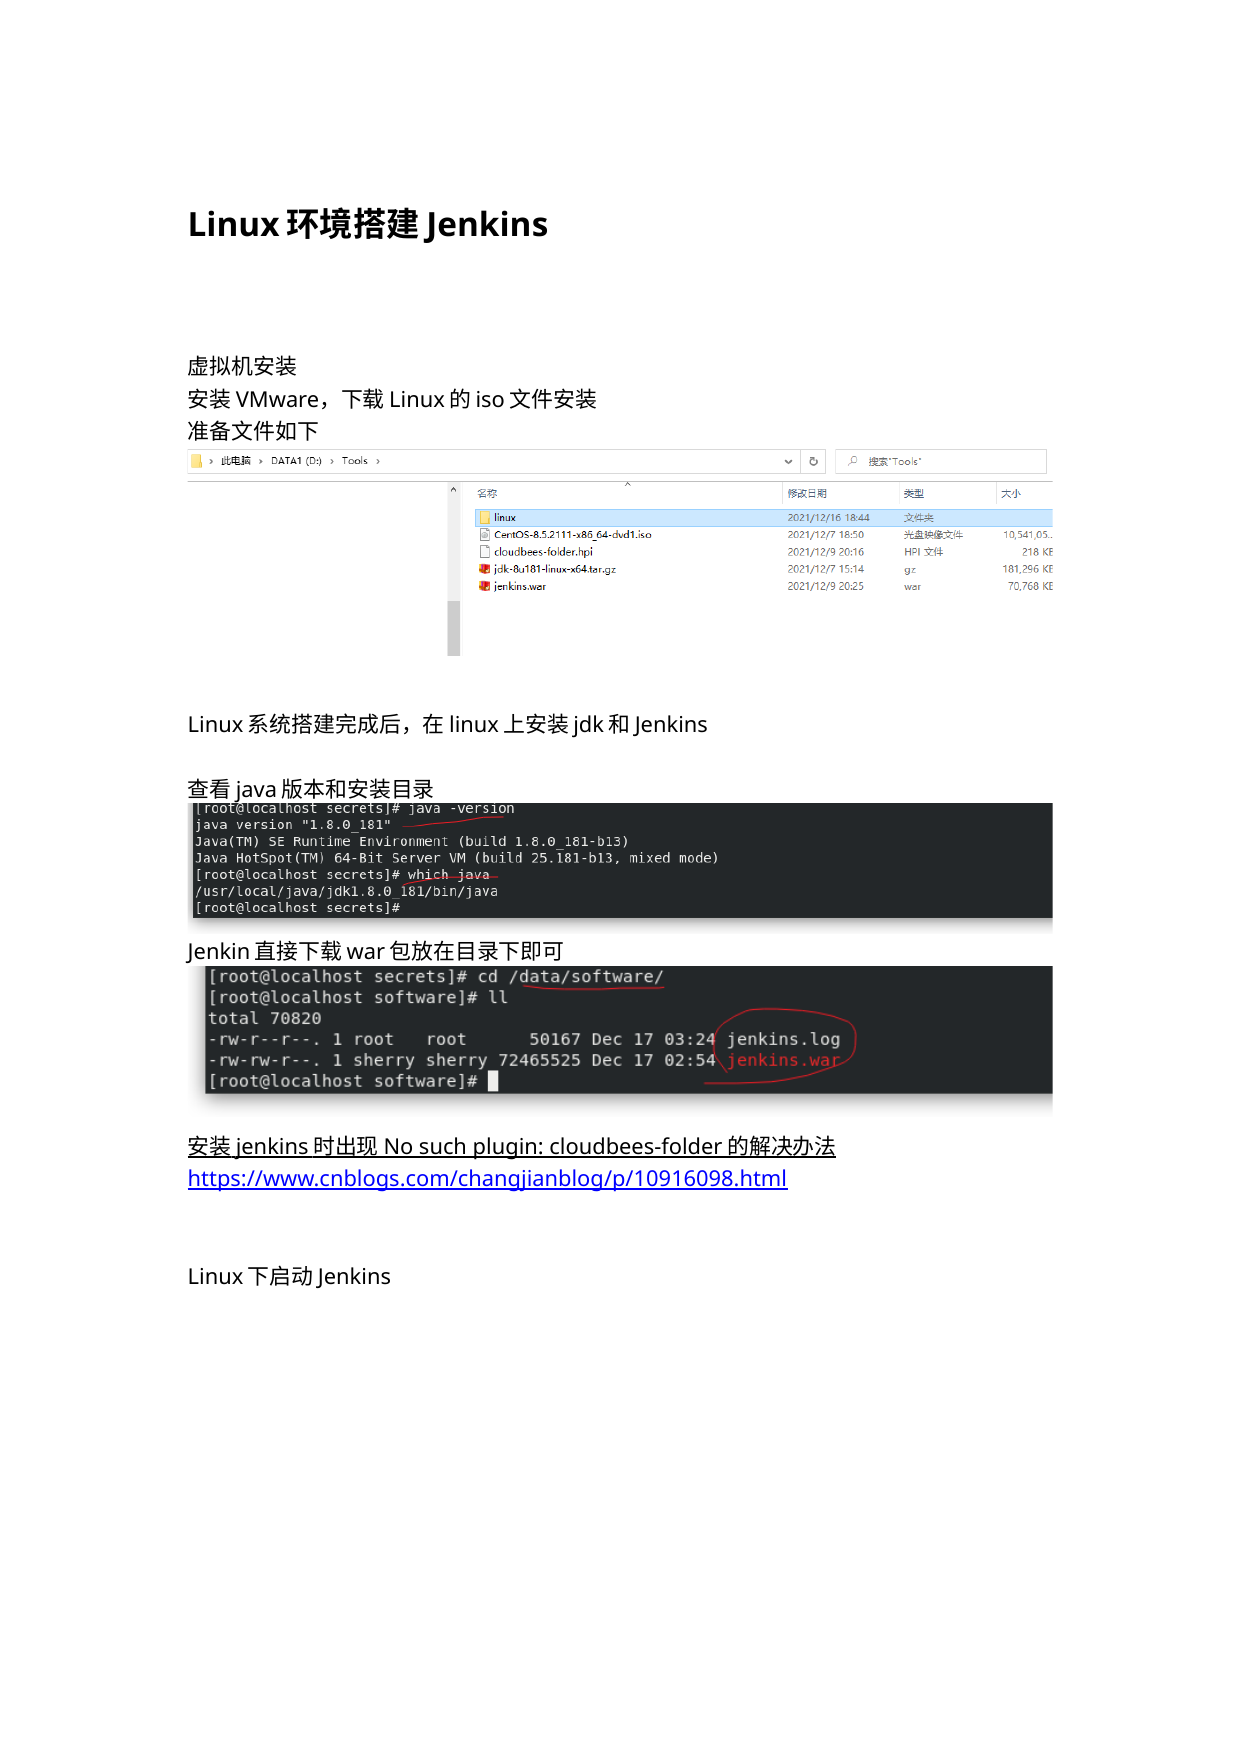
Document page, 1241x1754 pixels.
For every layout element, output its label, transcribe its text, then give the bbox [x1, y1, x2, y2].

text Linux下启动Jenkins [187, 1259, 1053, 1291]
text 准备文件如下 [187, 414, 1053, 446]
text 查看java版本和安装目录 [187, 771, 1053, 803]
picture [187, 446, 1053, 656]
text 安装VMware，下载Linux的iso文件安装 [187, 381, 1053, 414]
picture [187, 803, 1053, 934]
text 虚拟机安装 [187, 349, 1053, 381]
subtitle Linux环境搭建Jenkins [187, 189, 1053, 254]
text 安装jenkins时出现 No such plugin: cloudbees-folder的解决办法 [187, 1129, 1053, 1161]
text Linux系统搭建完成后，在linux上安装jdk和Jenkins [187, 706, 1053, 739]
picture [187, 966, 1053, 1117]
text https://www.cnblogs.com/changjianblog/p/10916098.html [187, 1161, 1053, 1194]
text Jenkin直接下载war包放在目录下即可 [187, 934, 1053, 966]
